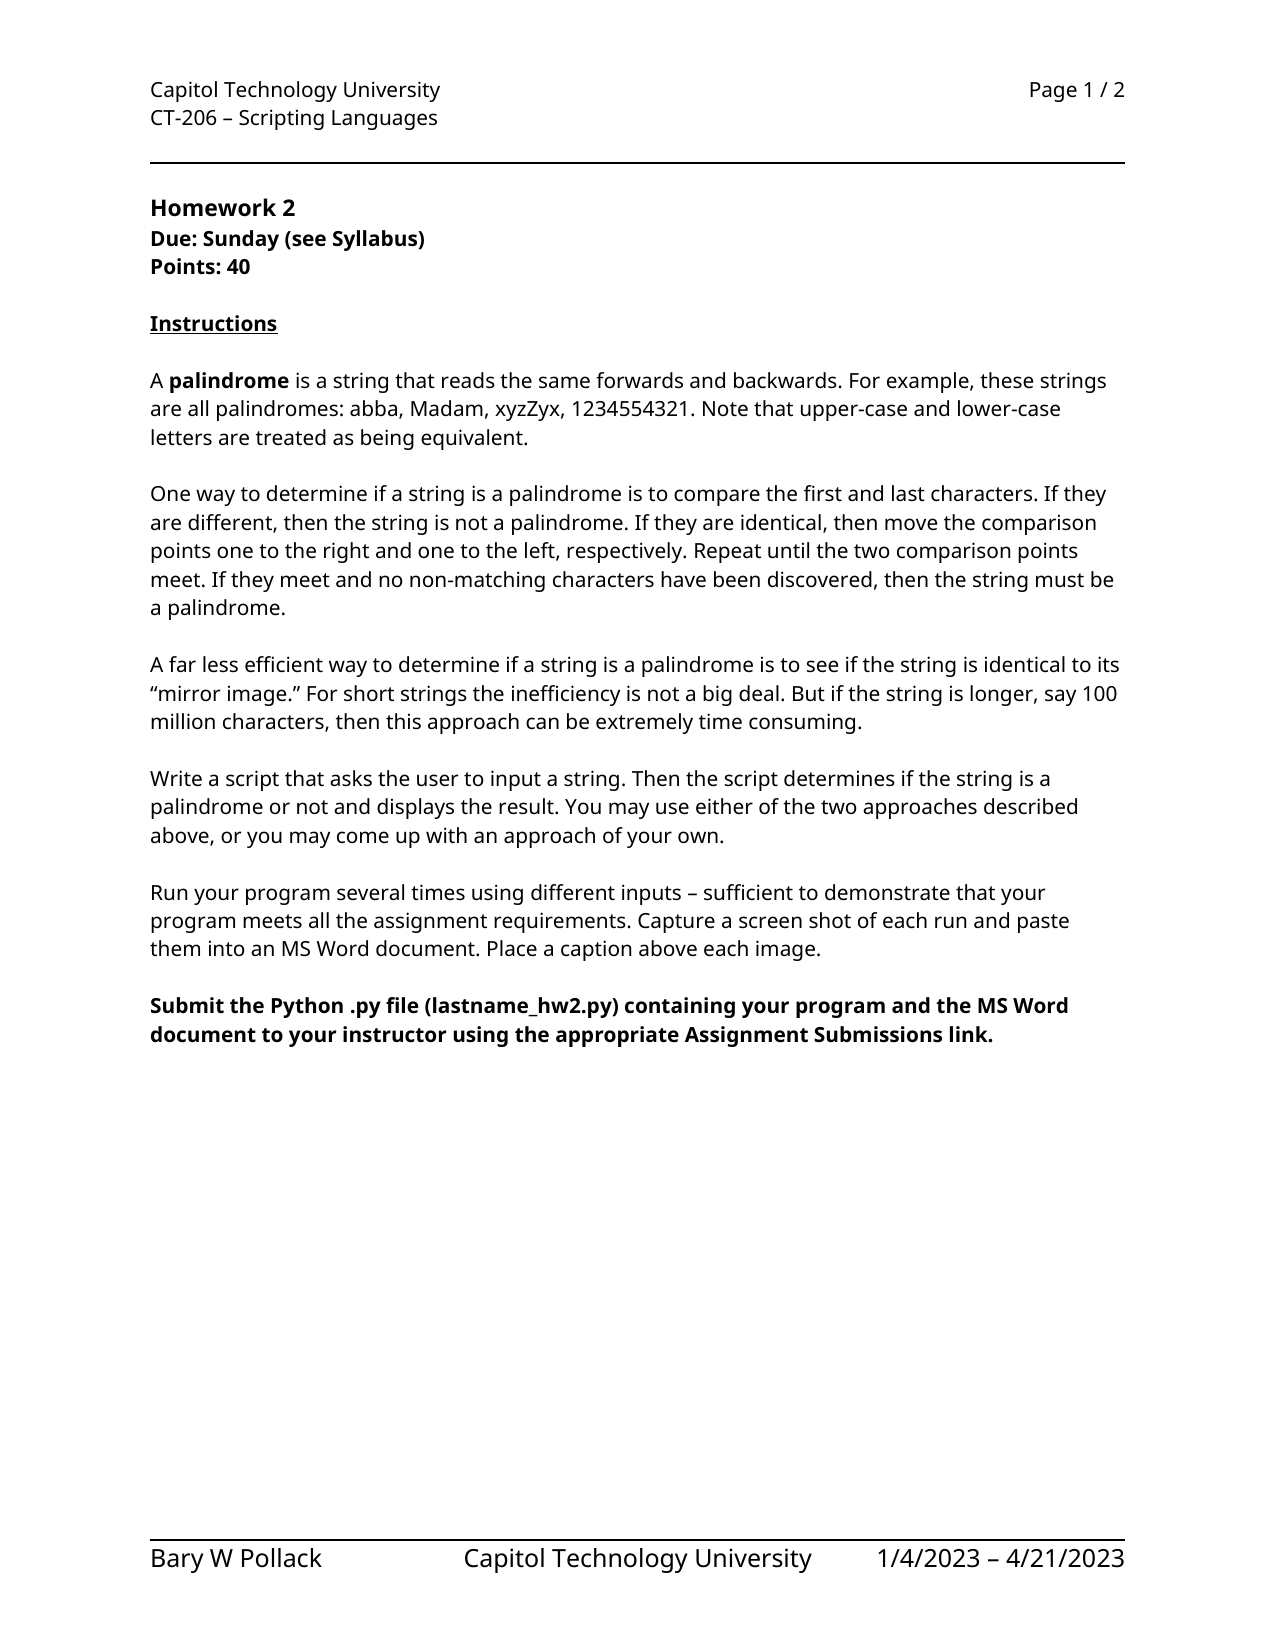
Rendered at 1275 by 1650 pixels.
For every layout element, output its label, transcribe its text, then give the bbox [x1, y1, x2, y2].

text Homework 2 [150, 192, 1125, 224]
text Instructions [150, 309, 1125, 337]
text Run your program several times using different inputs – sufficient to demonstrate that your program meets all the assignment requirements. Capture a screen shot of each run and paste them into an MS Word document. Place a caption above each image. [150, 878, 1125, 963]
text Due: Sunday (see Syllabus) [150, 224, 1125, 252]
text Points: 40 [150, 252, 1125, 281]
text Submit the Python .py file (lastname_hw2.py) containing your program and the MS Word document to your instructor using the appropriate Assignment Submissions link. [150, 991, 1125, 1048]
text A palindrome is a string that reads the same forwards and backwards. For example, these strings are all palindromes: abba, Madam, xyzZyx, 1234554321. Note that upper-case and lower-case letters are treated as being equivalent. [150, 366, 1125, 451]
text Write a script that asks the user to input a string. Then the script determines if the string is a palindrome or not and displays the result. You may use either of the two approaches described above, or you may come up with an approach of your own. [150, 764, 1125, 849]
text A far less efficient way to determine if a string is a palindrome is to see if the string is identical to its “mirror image.” For short strings the inefficiency is not a big deal. But if the string is longer, say 100 million characters, then this approach can be extremely time consuming. [150, 650, 1125, 736]
text One way to determine if a string is a palindrome is to compare the first and last characters. If they are different, then the string is not a palindrome. If they are identical, then move the comparison points one to the right and one to the left, respectively. Repeat until the two comparison points meet. If they meet and no non-matching characters have been discovered, then the string must be a palindrome. [150, 479, 1125, 622]
